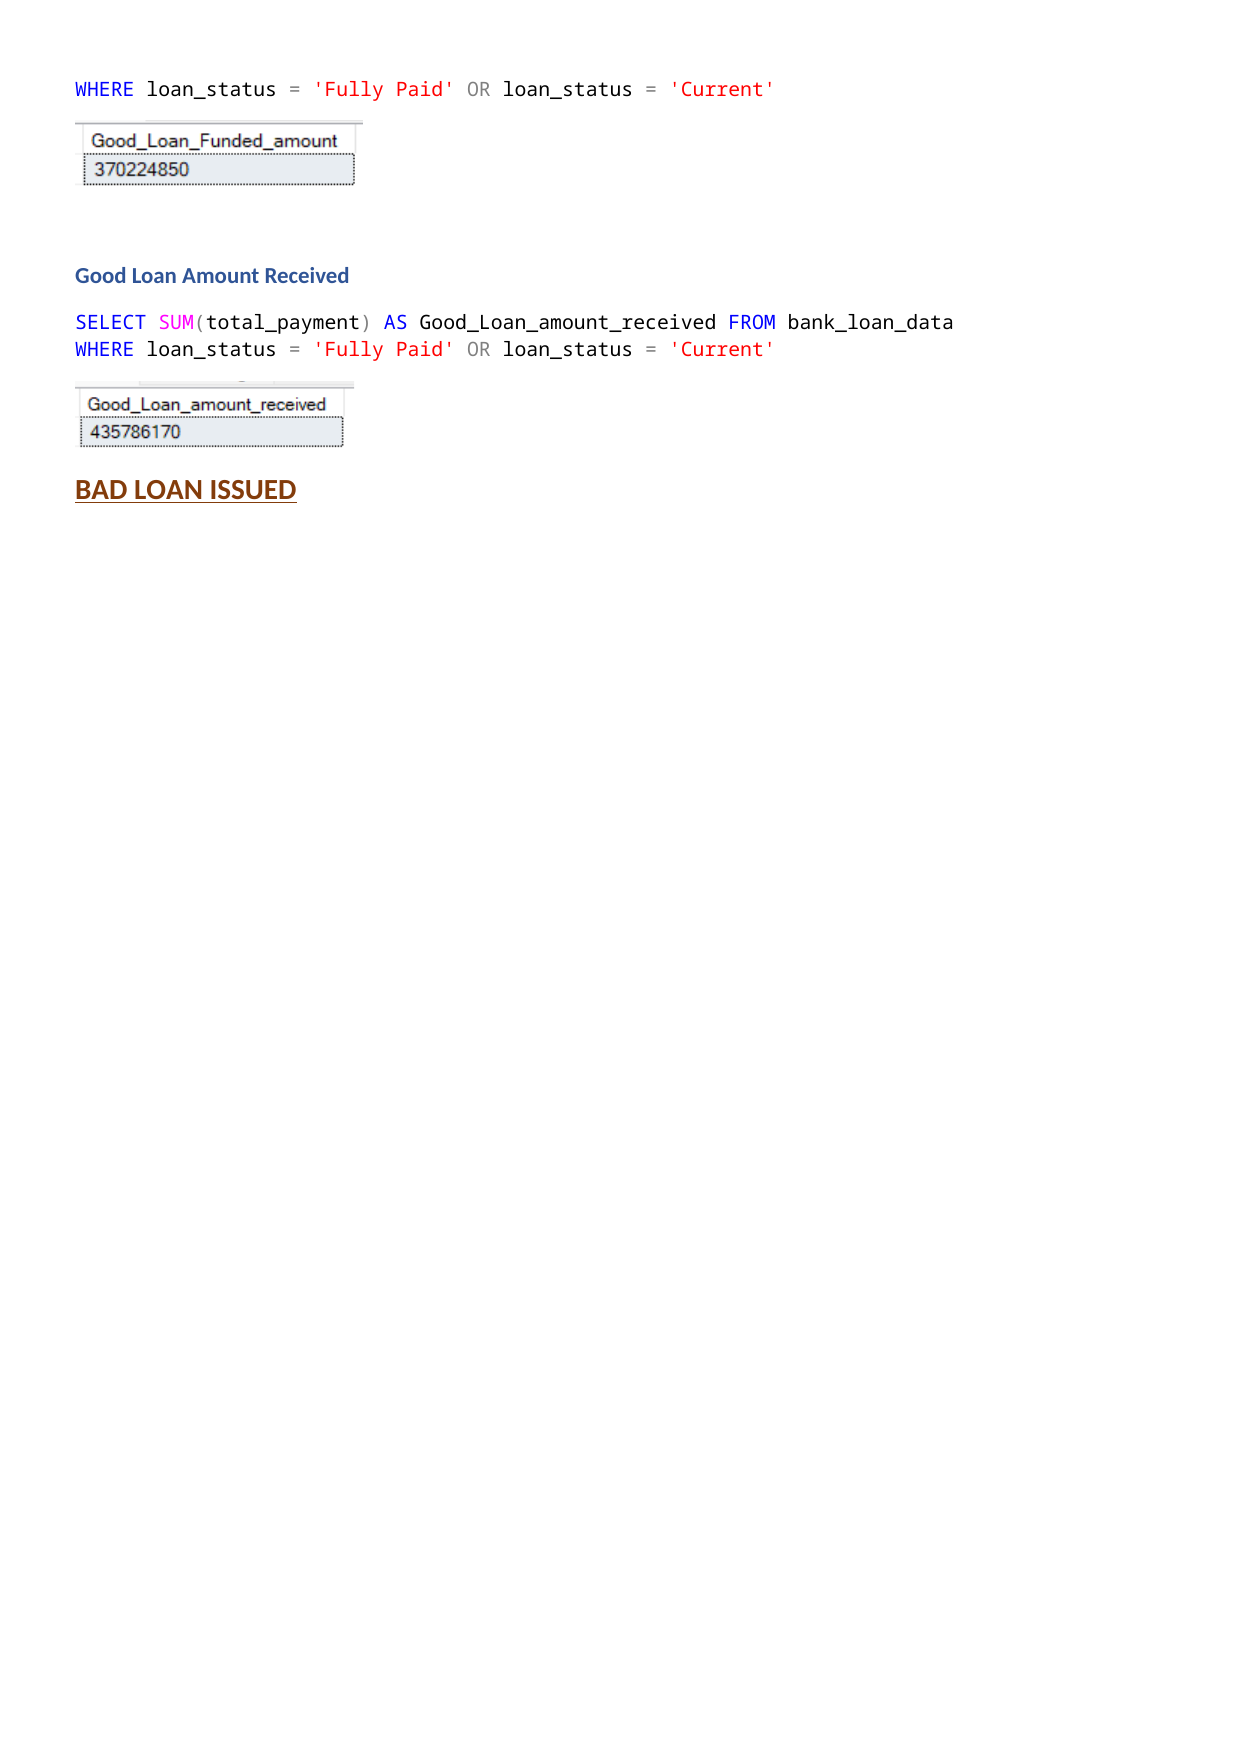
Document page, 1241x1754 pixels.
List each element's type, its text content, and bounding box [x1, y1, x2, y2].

picture [75, 120, 363, 196]
text BAD LOAN ISSUED [75, 471, 1165, 507]
picture [75, 381, 355, 453]
text Good Loan Amount Received [75, 261, 1165, 289]
text SELECT SUM(total_payment) AS Good_Loan_amount_received FROM bank_loan_data [75, 308, 1165, 335]
text WHERE loan_status = 'Fully Paid' OR loan_status = 'Current' [75, 335, 1165, 362]
text WHERE loan_status = 'Fully Paid' OR loan_status = 'Current' [75, 75, 1165, 102]
